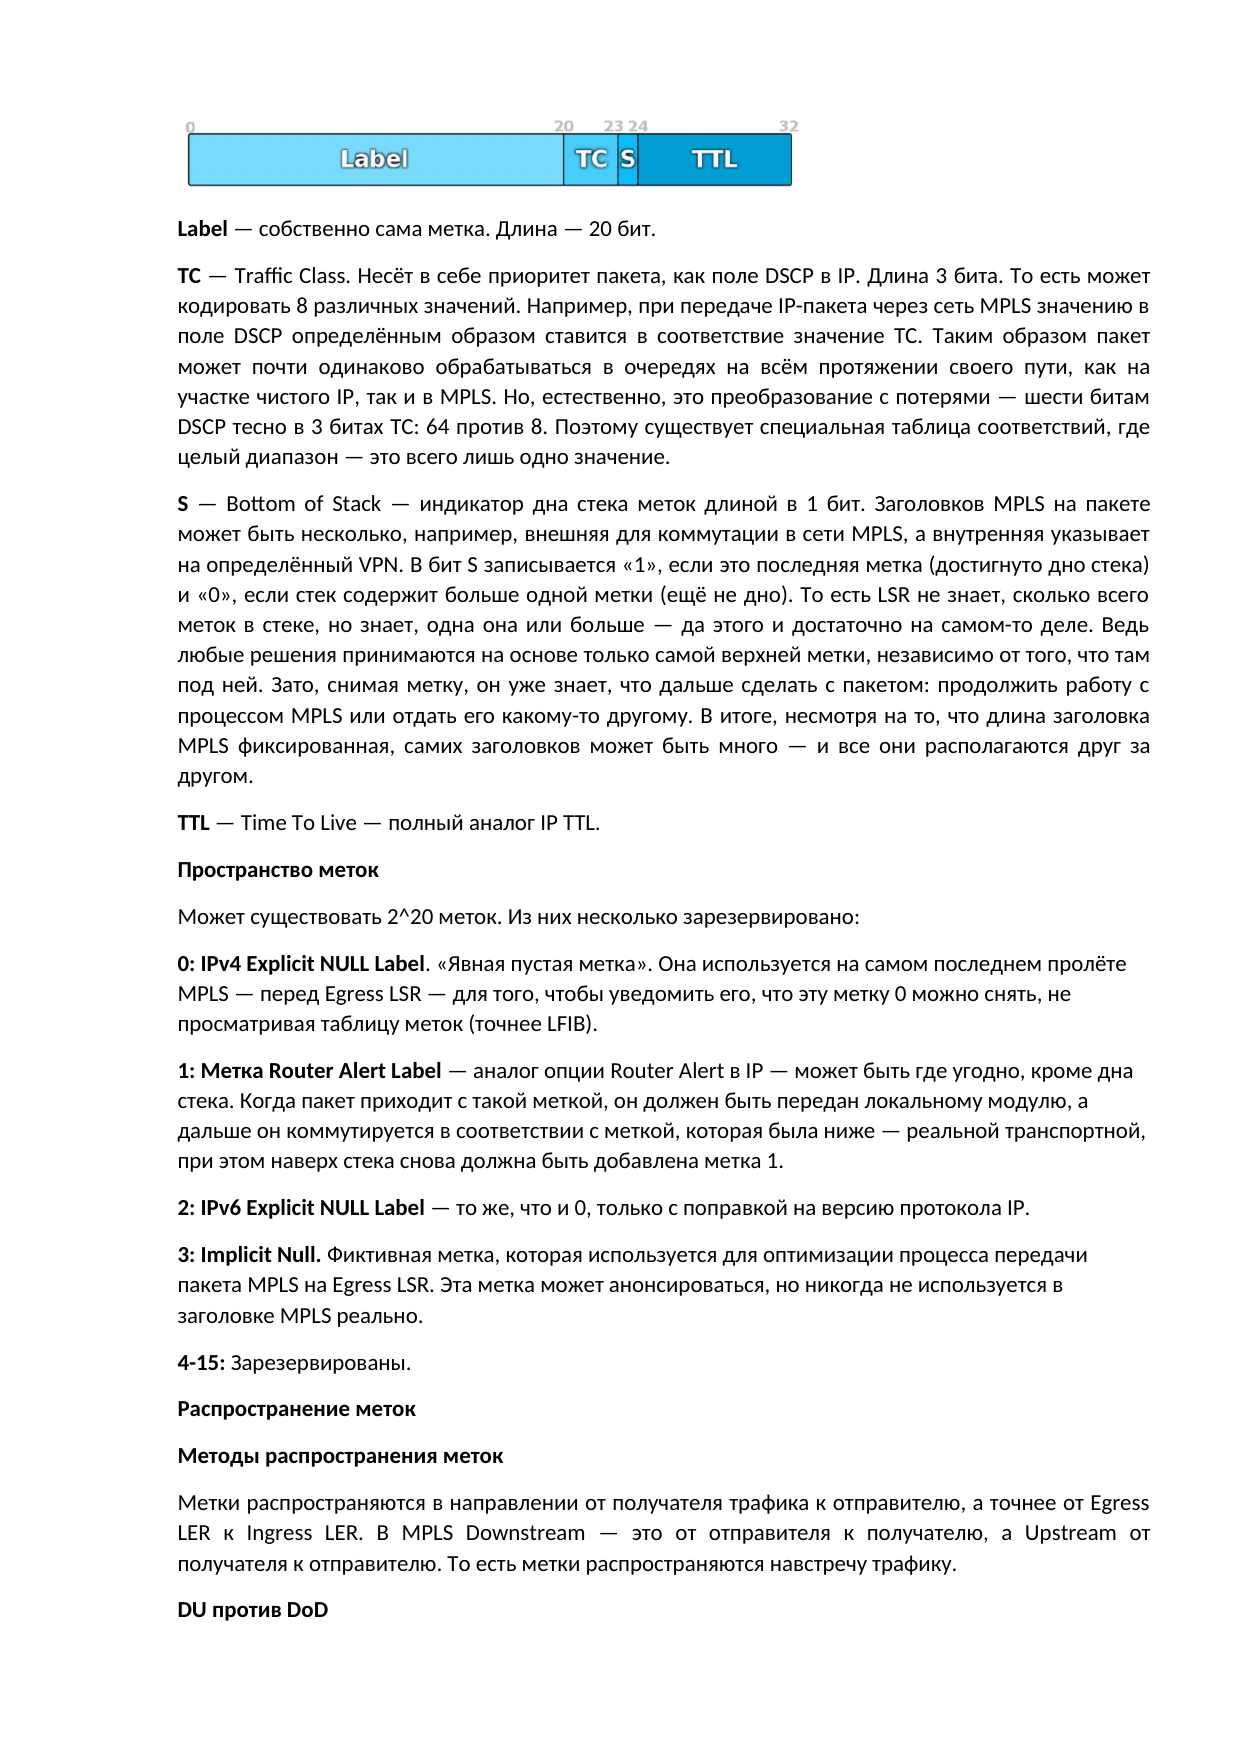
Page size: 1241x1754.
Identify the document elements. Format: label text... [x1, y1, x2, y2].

text Пространство меток [177, 855, 1152, 883]
text DU против DoD [177, 1596, 1152, 1623]
text Методы распространения меток [177, 1441, 1152, 1469]
text TTL — Time To Live — полный аналог IP TTL. [177, 808, 1152, 836]
text S — Bottom of Stack — индикатор дна стека меток длиной в 1 бит. Заголовков MPLS на пакете может быть несколько, например, внешняя для коммутации в сети MPLS, а внутренняя указывает на определённый VPN. В бит S записывается «1», если это последняя метка (достигнуто дно стека) и «0», если стек содержит больше одной метки (ещё не дно). То есть LSR не знает, сколько всего меток в стеке, но знает, одна она или больше — да этого и достаточно на самом-то деле. Ведь любые решения принимаются на основе только самой верхней метки, независимо от того, что там под ней. Зато, снимая метку, он уже знает, что дальше сделать с пакетом: продолжить работу с процессом MPLS или отдать его какому-то другому. В итоге, несмотря на то, что длина заголовка MPLS фиксированная, самих заголовков может быть много — и все они располагаются друг за другом. [177, 489, 1152, 789]
text Метки распространяются в направлении от получателя трафика к отправителю, а точнее от Egress LER к Ingress LER. В MPLS Downstream — это от отправителя к получателю, а Upstream от получателя к отправителю. То есть метки распространяются навстречу трафику. [177, 1488, 1152, 1577]
text Распространение меток [177, 1394, 1152, 1422]
text 4-15: Зарезервированы. [177, 1348, 1152, 1376]
text 0: IPv4 Explicit NULL Label. «Явная пустая метка». Она используется на самом последнем пролёте MPLS — перед Egress LSR — для того, чтобы уведомить его, что эту метку 0 можно снять, не просматривая таблицу меток (точнее LFIB). [177, 949, 1152, 1037]
text TC — Traffic Class. Несёт в себе приоритет пакета, как поле DSCP в IP. Длина 3 бита. То есть может кодировать 8 различных значений. Например, при передаче IP-пакета через сеть MPLS значению в поле DSCP определённым образом ставится в соответствие значение TC. Таким образом пакет может почти одинаково обрабатываться в очередях на всём протяжении своего пути, как на участке чистого IP, так и в MPLS. Но, естественно, это преобразование с потерями — шести битам DSCP тесно в 3 битах TC: 64 против 8. Поэтому существует специальная таблица соответствий, где целый диапазон — это всего лишь одно значение. [177, 261, 1152, 470]
text Label — собственно сама метка. Длина — 20 бит. [177, 214, 1152, 242]
text 2: IPv6 Explicit NULL Label — то же, что и 0, только с поправкой на версию протокола IP. [177, 1193, 1152, 1221]
picture [177, 118, 808, 196]
text 1: Метка Router Alert Label — аналог опции Router Alert в IP — может быть где угодно, кроме дна стека. Когда пакет приходит с такой меткой, он должен быть передан локальному модулю, а дальше он коммутируется в соответствии с меткой, которая была ниже — реальной транспортной, при этом наверх стека снова должна быть добавлена метка 1. [177, 1056, 1152, 1174]
text 3: Implicit Null. Фиктивная метка, которая используется для оптимизации процесса передачи пакета MPLS на Egress LSR. Эта метка может анонсироваться, но никогда не используется в заголовке MPLS реально. [177, 1240, 1152, 1329]
text Может существовать 2^20 меток. Из них несколько зарезервировано: [177, 902, 1152, 930]
